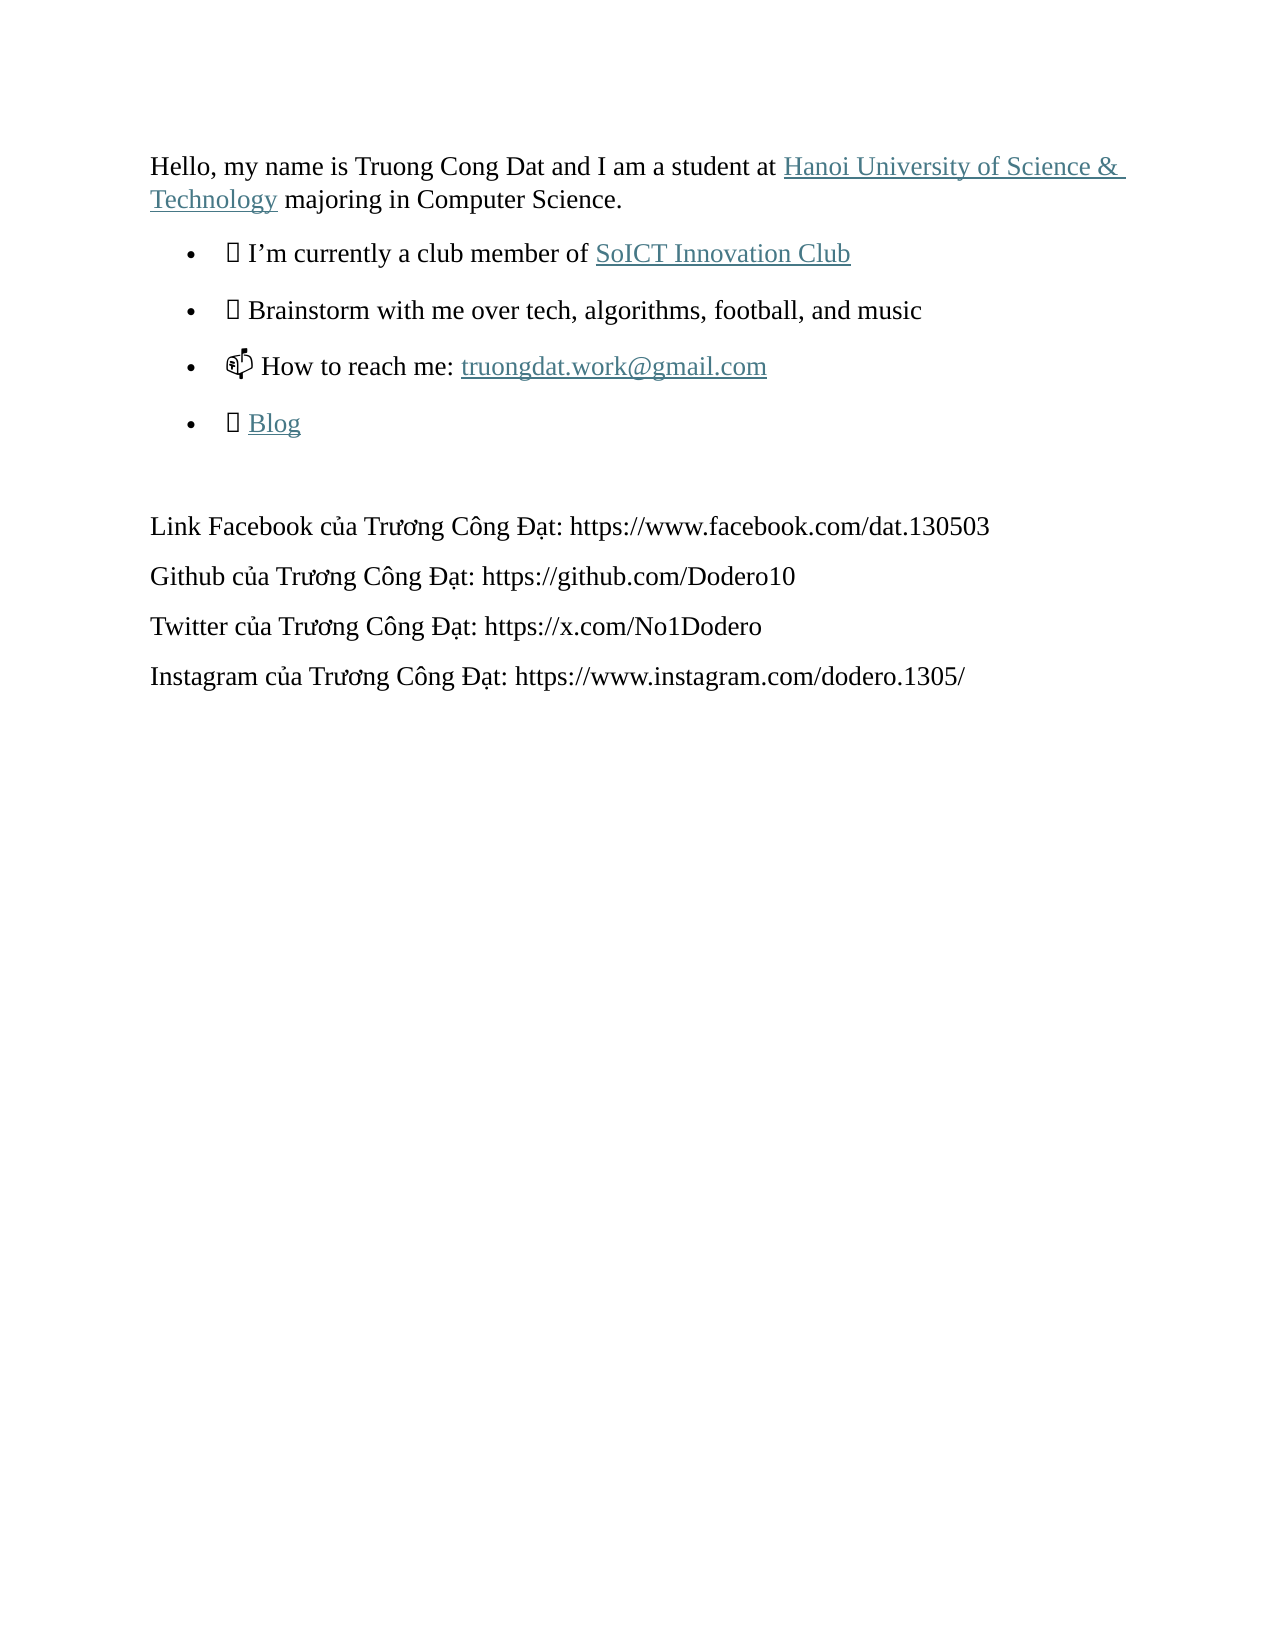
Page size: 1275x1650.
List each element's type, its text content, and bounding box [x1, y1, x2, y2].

text Twitter của Trương Công Đạt: https://x.com/No1Dodero [150, 610, 1125, 641]
list 💬 Brainstorm with me over tech, algorithms, football, and music [187, 290, 1125, 327]
list 📝 Blog [187, 403, 1125, 440]
text Github của Trương Công Đạt: https://github.com/Dodero10 [150, 560, 1125, 591]
text Instagram của Trương Công Đạt: https://www.instagram.com/dodero.1305/ [150, 660, 1125, 692]
text Link Facebook của Trương Công Đạt: https://www.facebook.com/dat.130503 [150, 510, 1125, 541]
text Hello, my name is Truong Cong Dat and I am a student at Hanoi University of Science & Technology majoring in Computer Science. [150, 150, 1125, 215]
list 📫 How to reach me: truongdat.work@gmail.com [187, 347, 1125, 383]
list 🔭 I’m currently a club member of SoICT Innovation Club [187, 234, 1125, 271]
